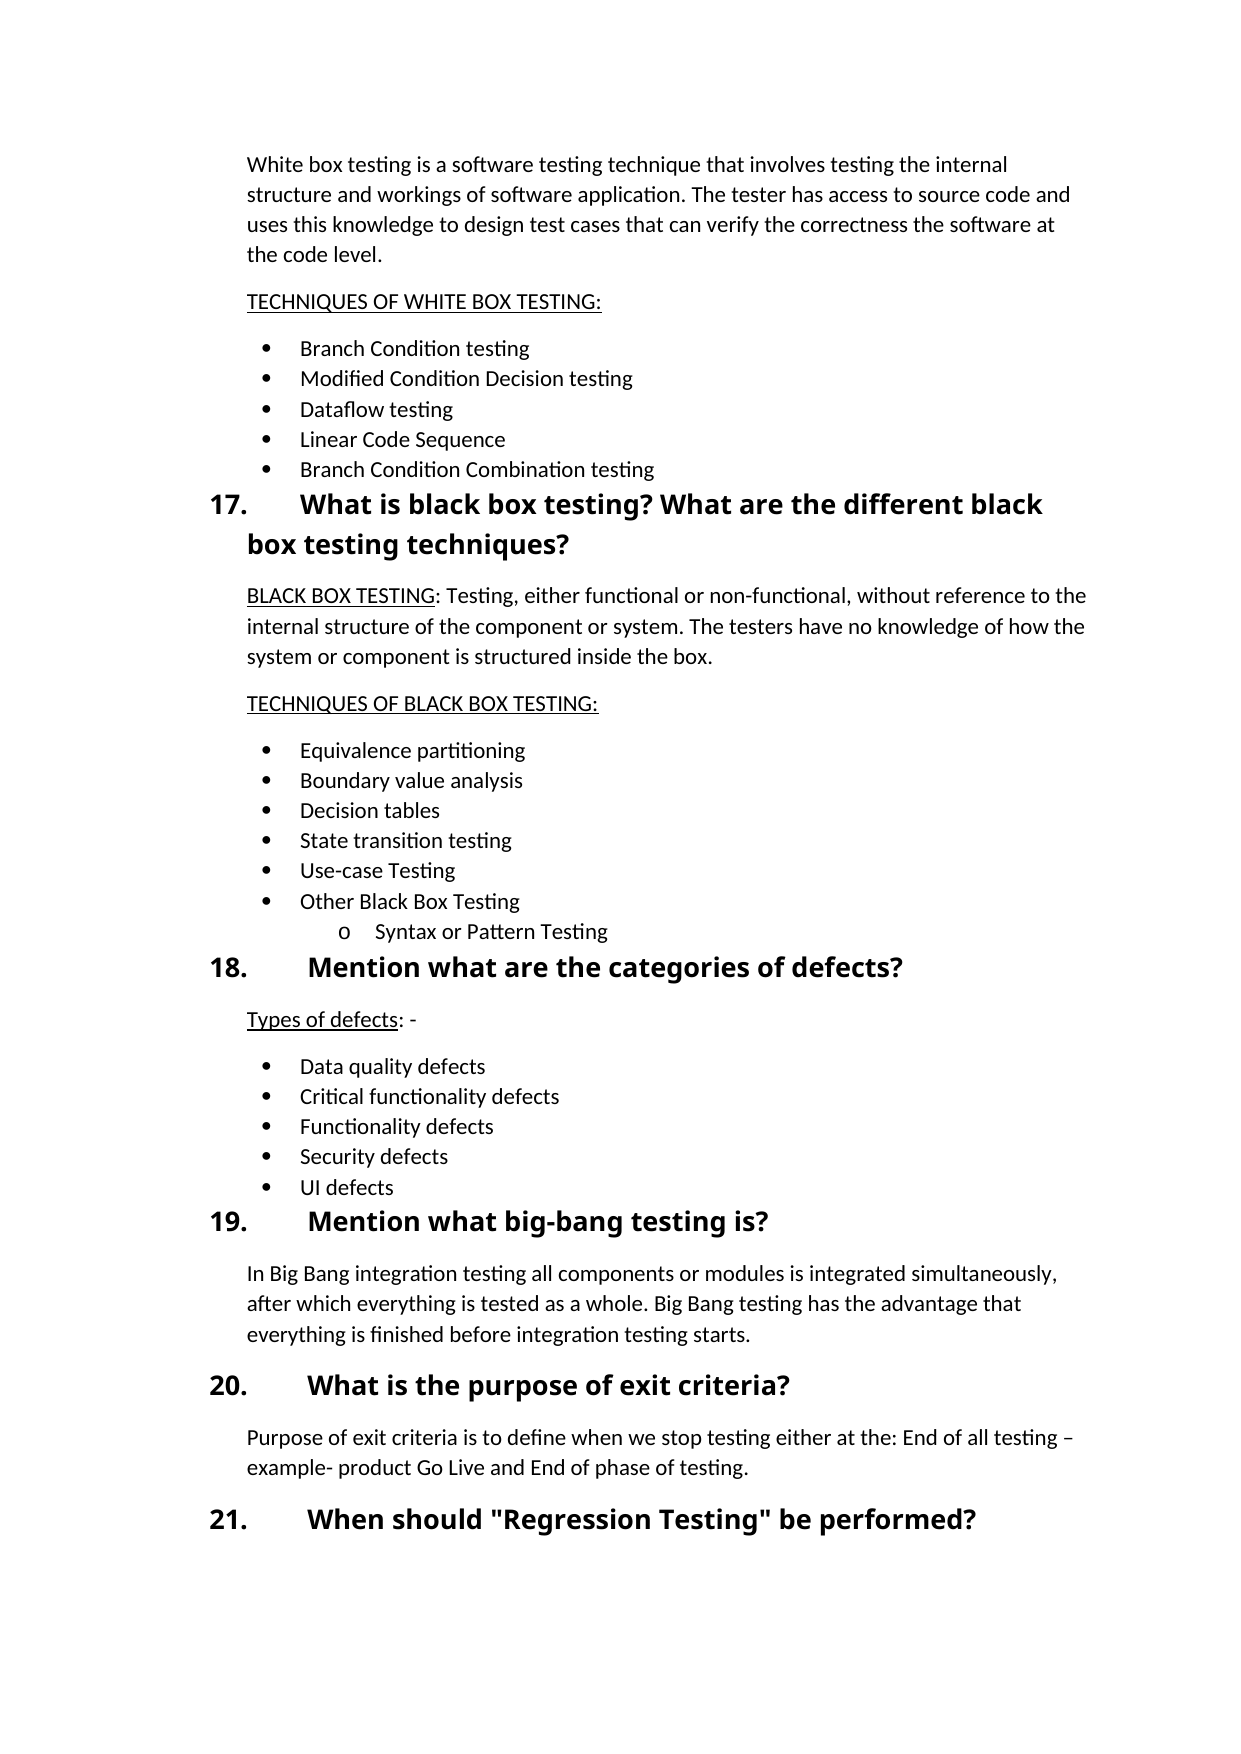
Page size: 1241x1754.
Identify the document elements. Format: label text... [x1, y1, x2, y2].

list Security defects [262, 1142, 1090, 1171]
list Other Black Box Testing [262, 887, 1090, 915]
list UI defects [262, 1173, 1090, 1201]
list Branch Condition Combination testing [262, 455, 1090, 483]
list Linear Code Sequence [262, 425, 1090, 453]
list State transition testing [262, 826, 1090, 854]
text TECHNIQUES OF WHITE BOX TESTING: [247, 287, 1090, 316]
list Dataflow testing [262, 395, 1090, 423]
list Data quality defects [262, 1052, 1090, 1080]
list Boundary value analysis [262, 766, 1090, 794]
list Use-case Testing [262, 857, 1090, 885]
list Mention what are the categories of defects? [209, 948, 1090, 985]
text White box testing is a software testing technique that involves testing the internal structure and workings of software application. The tester has access to source code and uses this knowledge to design test cases that can verify the correctness the software at the code level. [247, 150, 1090, 269]
list Branch Condition testing [262, 334, 1090, 362]
list Critical functionality defects [262, 1082, 1090, 1110]
text Purpose of exit criteria is to define when we stop testing either at the: End of all testing – example- product Go Live and End of phase of testing. [247, 1423, 1090, 1481]
list What is the purpose of exit criteria? [209, 1367, 1090, 1403]
list Decision tables [262, 796, 1090, 824]
list Functionality defects [262, 1112, 1090, 1140]
list When should "Regression Testing" be performed? [209, 1500, 1090, 1537]
list Equivalence partitioning [262, 736, 1090, 764]
text TECHNIQUES OF BLACK BOX TESTING: [247, 689, 1090, 717]
list What is black box testing? What are the different black box testing techniques? [209, 485, 1090, 562]
list Modified Condition Decision testing [262, 364, 1090, 393]
list Mention what big-bang testing is? [209, 1203, 1090, 1240]
list Syntax or Pattern Testing [337, 917, 1090, 946]
text Types of defects: - [247, 1005, 1090, 1033]
text In Big Bang integration testing all components or modules is integrated simultaneously, after which everything is tested as a whole. Big Bang testing has the advantage that everything is finished before integration testing starts. [247, 1259, 1090, 1348]
text BLACK BOX TESTING: Testing, either functional or non-functional, without reference to the internal structure of the component or system. The testers have no knowledge of how the system or component is structured inside the box. [247, 582, 1090, 670]
